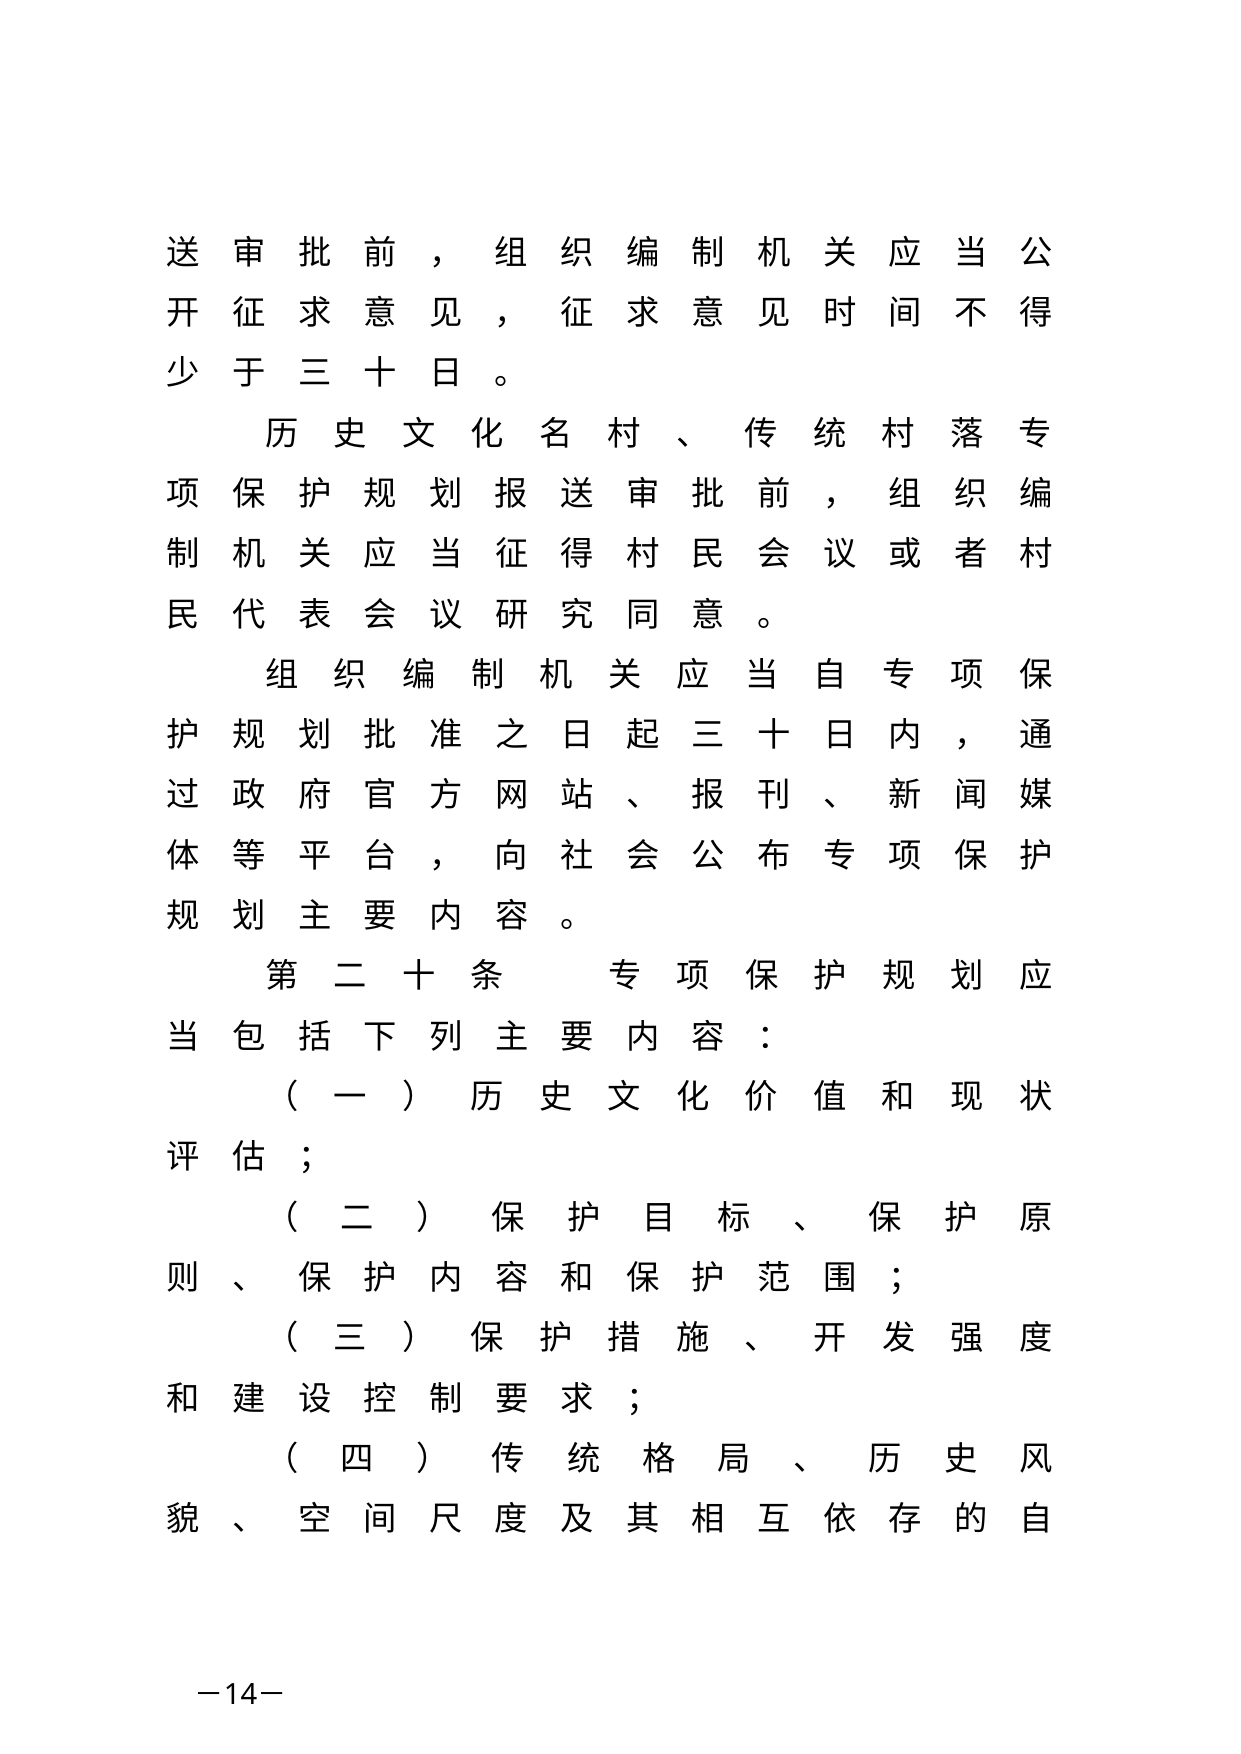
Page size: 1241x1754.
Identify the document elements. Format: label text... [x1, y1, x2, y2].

text （三）保护措施、开发强度和建设控制要求； [167, 1305, 1085, 1426]
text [167, 219, 1085, 400]
text （二）保护目标、保护原则、保护内容和保护范围； [167, 1184, 1085, 1305]
text 历史文化名村、传统村落专项保护规划报送审批前，组织编制机关应当征得村民会议或者村民代表会议研究同意。 [167, 400, 1085, 642]
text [167, 1426, 1085, 1546]
text 组织编制机关应当自专项保护规划批准之日起三十日内，通过政府官方网站、报刊、新闻媒体等平台，向社会公布专项保护规划主要内容。 [167, 642, 1085, 943]
text 第二十条 专项保护规划应当包括下列主要内容： [167, 943, 1085, 1064]
text （一）历史文化价值和现状评估； [167, 1064, 1085, 1184]
